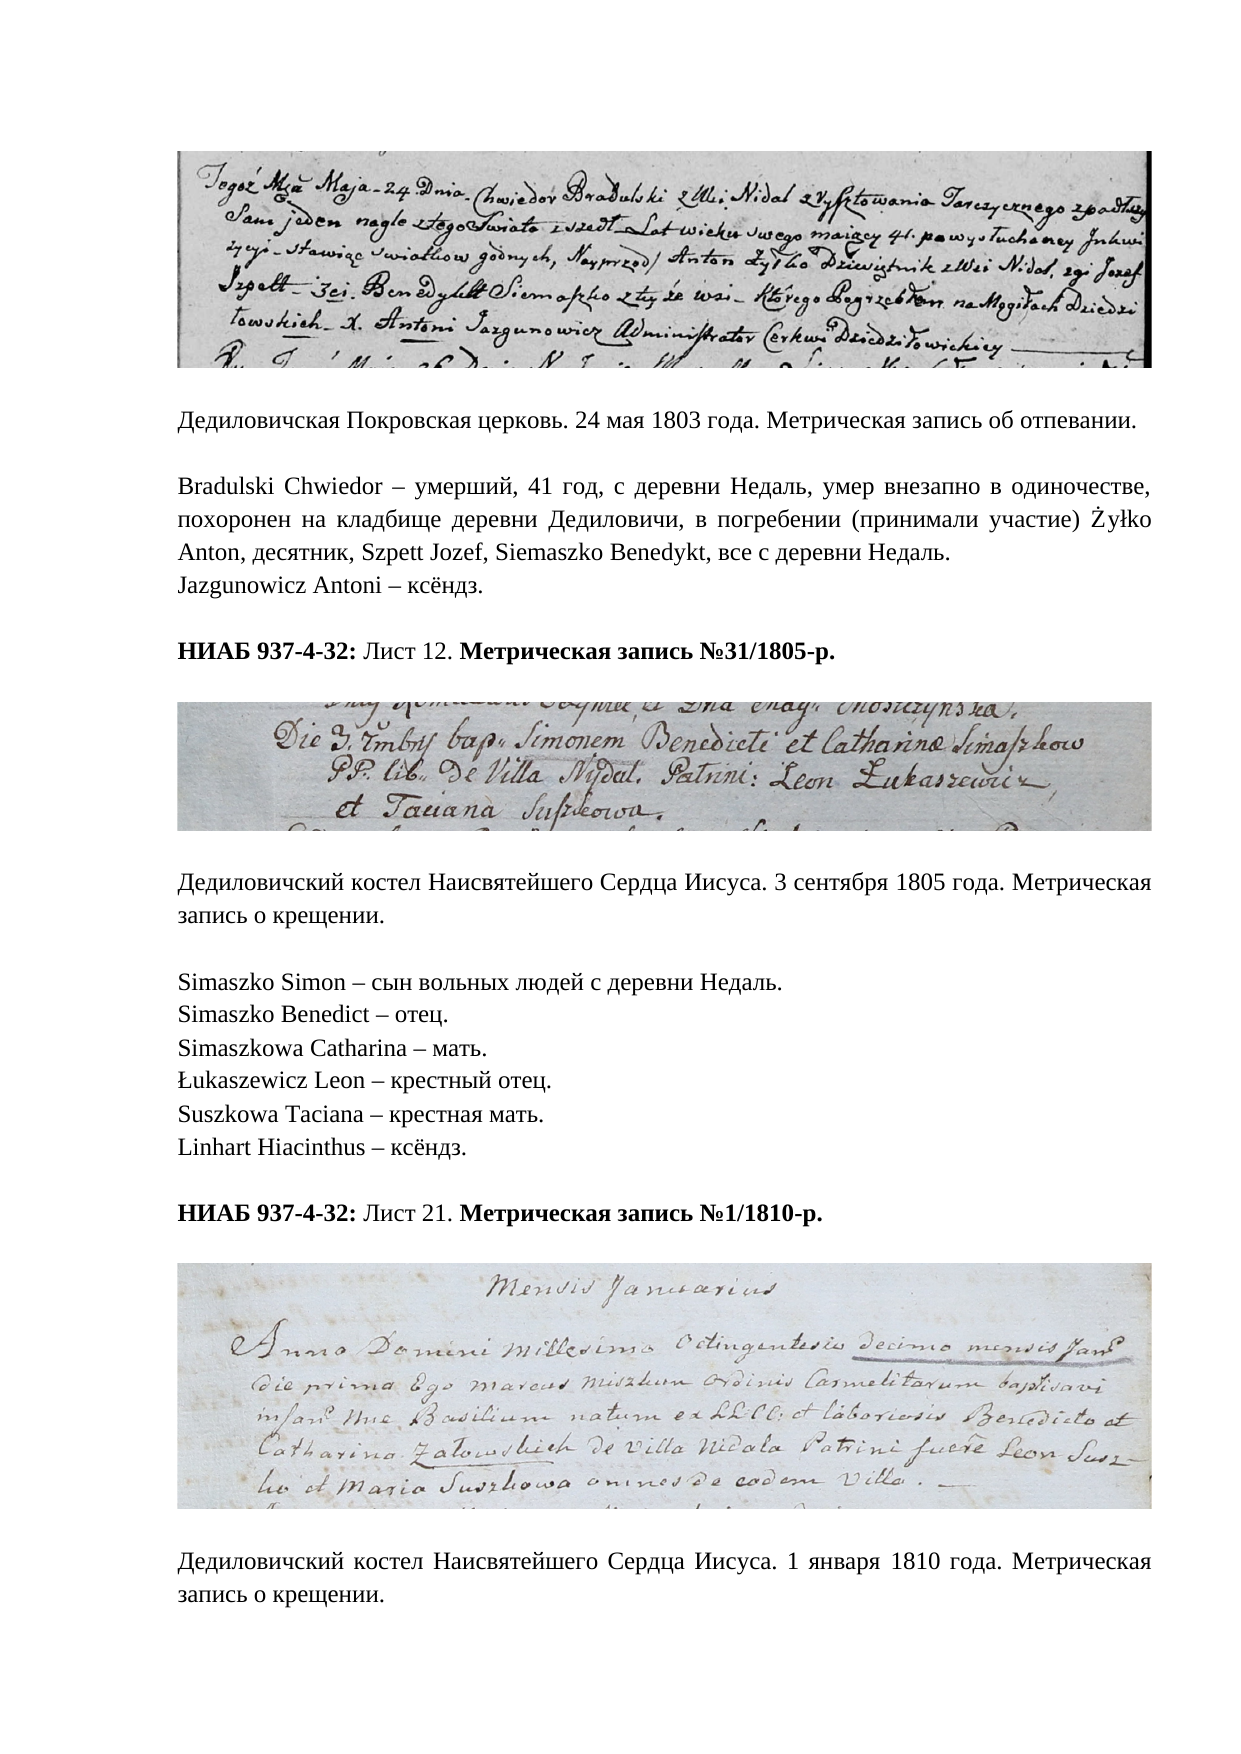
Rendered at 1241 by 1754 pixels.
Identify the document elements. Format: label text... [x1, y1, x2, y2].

text Bradulski Chwiedor – умерший, 41 год, с деревни Недаль, умер внезапно в одиночестве, похоронен на кладбище деревни Дедиловичи, в погребении (принимали участие) Żyłko Anton, десятник, Szpett Jozef, Siemaszko Benedykt, все с деревни Недаль. [177, 471, 1152, 566]
text Łukaszewicz Leon – крестный отец. [177, 1066, 1152, 1094]
text Дедиловичский костел Наисвятейшего Сердца Иисуса. 1 января 1810 года. Метрическая запись о крещении. [177, 1546, 1152, 1607]
text НИАБ 937-4-32: Лист 21. Метрическая запись №1/1810-р. [177, 1198, 1152, 1226]
text Linhart Hiacinthus – ксёндз. [177, 1132, 1152, 1160]
text Дедиловичская Покровская церковь. 24 мая 1803 года. Метрическая запись об отпевании. [177, 405, 1152, 433]
text Suszkowa Taciana – крестная мать. [177, 1099, 1152, 1127]
text Simaszko Benedict – отец. [177, 999, 1152, 1028]
text Дедиловичский костел Наисвятейшего Сердца Иисуса. 3 сентября 1805 года. Метрическая запись о крещении. [177, 867, 1152, 929]
text НИАБ 937-4-32: Лист 12. Метрическая запись №31/1805-р. [177, 636, 1152, 665]
text Simaszko Simon – сын вольных людей с деревни Недаль. [177, 967, 1152, 995]
picture [177, 702, 1152, 831]
text Simaszkowa Catharina – мать. [177, 1033, 1152, 1061]
picture [177, 1263, 1152, 1509]
text Jazgunowicz Antoni – ксёндз. [177, 570, 1152, 599]
picture [177, 151, 1152, 368]
